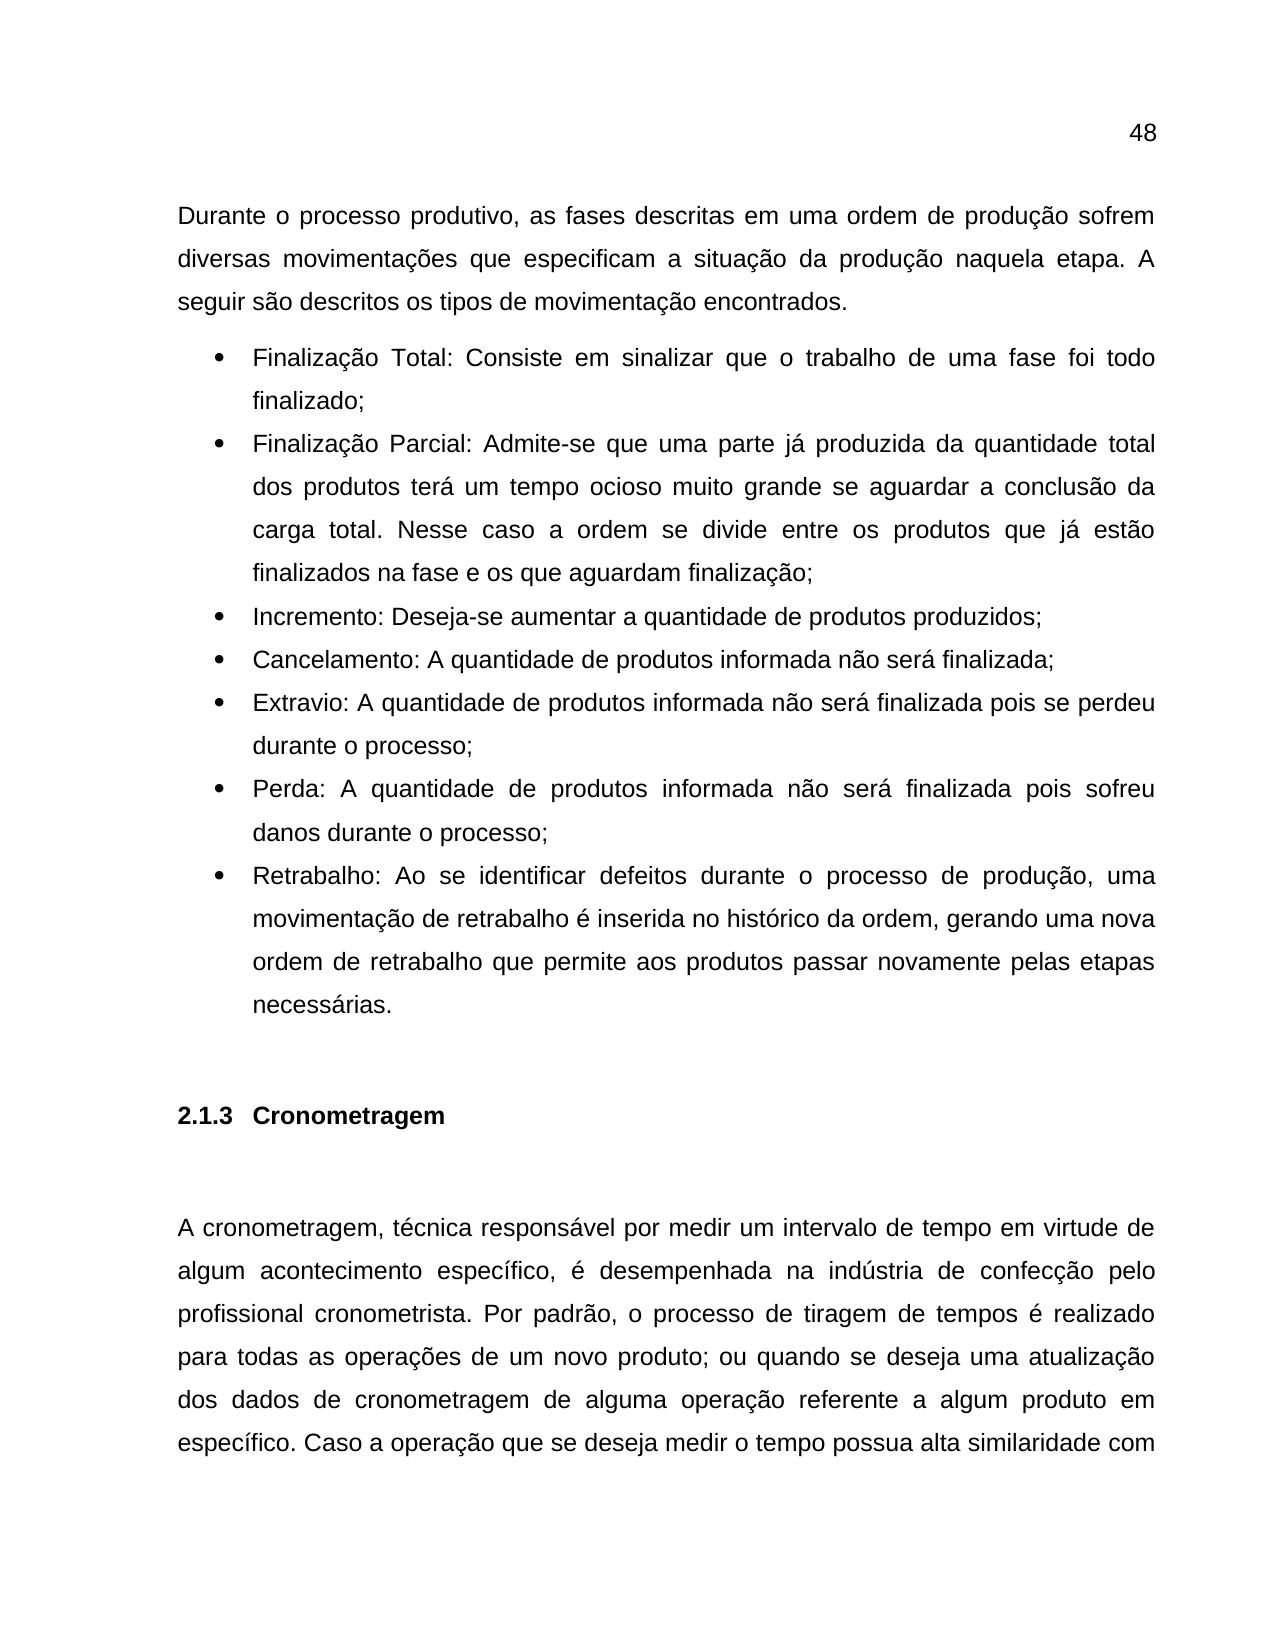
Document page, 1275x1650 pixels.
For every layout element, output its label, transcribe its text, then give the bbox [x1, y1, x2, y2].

list Retrabalho: Ao se identificar defeitos durante o processo de produção, uma movimentação de retrabalho é inserida no histórico da ordem, gerando uma nova ordem de retrabalho que permite aos produtos passar novamente pelas etapas necessárias. [215, 861, 1157, 1019]
list Finalização Parcial: Admite-se que uma parte já produzida da quantidade total dos produtos terá um tempo ocioso muito grande se aguardar a conclusão da carga total. Nesse caso a ordem se divide entre os produtos que já estão finalizados na fase e os que aguardam finalização; [215, 429, 1157, 587]
list Cancelamento: A quantidade de produtos informada não será finalizada; [215, 645, 1157, 673]
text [177, 1213, 1157, 1457]
list Extravio: A quantidade de produtos informada não será finalizada pois se perdeu durante o processo; [215, 688, 1157, 760]
subtitle Cronometragem [177, 1101, 1157, 1130]
text Durante o processo produtivo, as fases descritas em uma ordem de produção sofrem diversas movimentações que especificam a situação da produção naquela etapa. A seguir são descritos os tipos de movimentação encontrados. [177, 201, 1157, 316]
list Incremento: Deseja-se aumentar a quantidade de produtos produzidos; [215, 601, 1157, 630]
list Finalização Total: Consiste em sinalizar que o trabalho de uma fase foi todo finalizado; [215, 342, 1157, 414]
list Perda: A quantidade de produtos informada não será finalizada pois sofreu danos durante o processo; [215, 774, 1157, 846]
